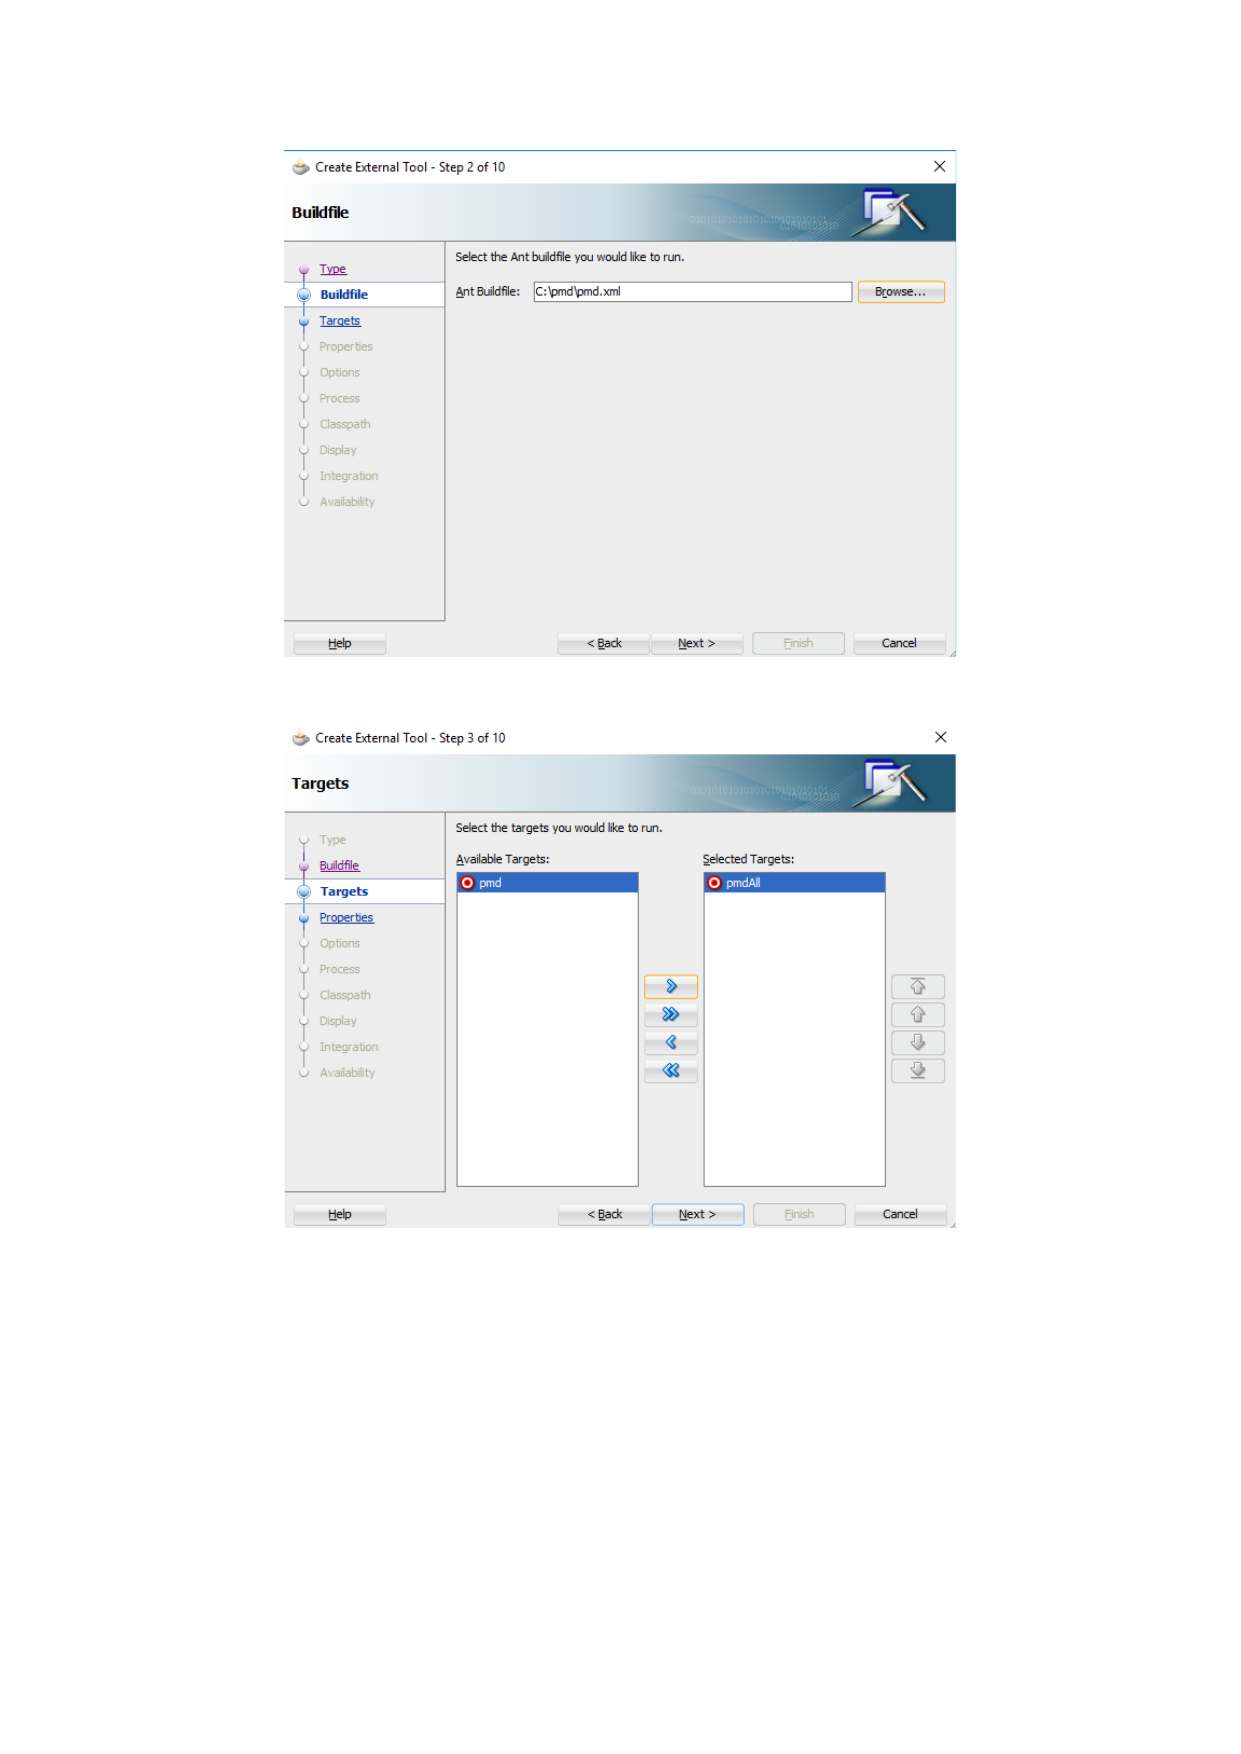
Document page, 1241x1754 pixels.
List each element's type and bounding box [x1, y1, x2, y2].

picture [284, 150, 957, 657]
picture [284, 722, 956, 1228]
